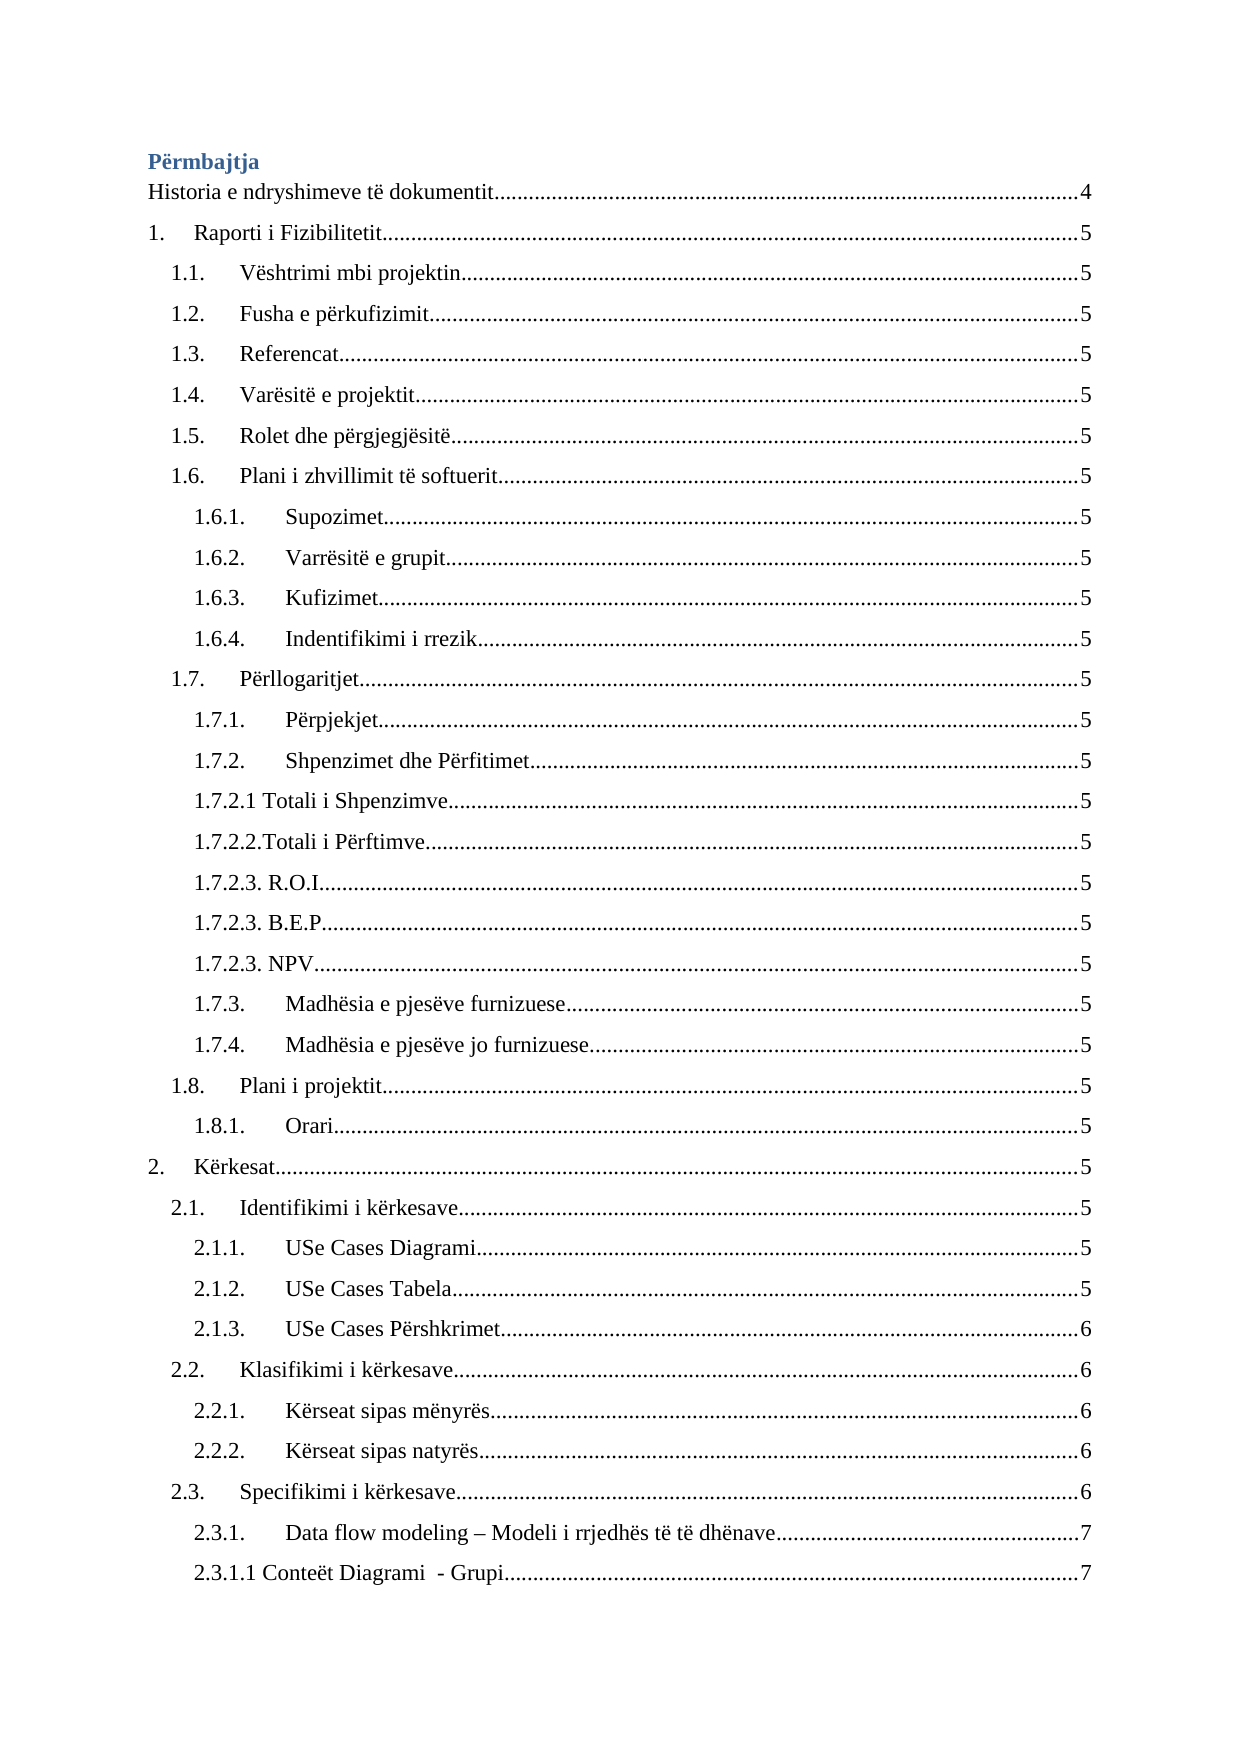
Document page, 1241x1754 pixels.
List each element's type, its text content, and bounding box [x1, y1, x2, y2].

text 2.2.1. Kërseat sipas mënyrës 6 [193, 1397, 1092, 1423]
text 1.6.4. Indentifikimi i rrezik 5 [193, 625, 1092, 651]
text 2.1.3. USe Cases Përshkrimet 6 [193, 1315, 1092, 1342]
text 2.2.2. Kërseat sipas natyrës 6 [193, 1437, 1092, 1464]
text 1.8.1. Orari 5 [193, 1112, 1092, 1139]
text 1.7.3. Madhësia e pjesëve furnizuese 5 [193, 990, 1092, 1017]
text 1.6.1. Supozimet 5 [193, 503, 1092, 529]
text 2.3. Specifikimi i kërkesave 6 [171, 1478, 1092, 1504]
text 1.7.2.3. B.E.P 5 [193, 909, 1092, 936]
text 2.3.1.1 Conteët Diagrami - Grupi 7 [193, 1559, 1092, 1586]
text 1.3. Referencat 5 [171, 340, 1092, 367]
text 2. Kërkesat 5 [148, 1153, 1092, 1179]
text 1.8. Plani i projektit 5 [171, 1072, 1092, 1098]
text 2.1. Identifikimi i kërkesave 5 [171, 1193, 1092, 1220]
text 2.1.2. USe Cases Tabela 5 [193, 1275, 1092, 1301]
text 2.1.1. USe Cases Diagrami 5 [193, 1234, 1092, 1261]
text 1.6. Plani i zhvillimit të softuerit 5 [171, 462, 1092, 489]
text 1. Raporti i Fizibilitetit 5 [148, 218, 1092, 245]
text 1.7.2. Shpenzimet dhe Përfitimet 5 [193, 747, 1092, 773]
subtitle Përmbajtja [148, 148, 1092, 174]
text 1.7.2.3. R.O.I 5 [193, 868, 1092, 895]
text 2.3.1. Data flow modeling – Modeli i rrjedhës të të dhënave 7 [193, 1518, 1092, 1545]
text 1.6.3. Kufizimet 5 [193, 584, 1092, 611]
text 1.2. Fusha e përkufizimit 5 [171, 300, 1092, 326]
text 1.7.2.2.Totali i Përftimve. 5 [193, 828, 1092, 854]
text 1.7. Përllogaritjet 5 [171, 665, 1092, 692]
text 1.7.1. Përpjekjet 5 [193, 706, 1092, 732]
text 2.2. Klasifikimi i kërkesave 6 [171, 1356, 1092, 1382]
text 1.1. Vështrimi mbi projektin 5 [171, 259, 1092, 286]
text 1.6.2. Varrësitë e grupit 5 [193, 543, 1092, 570]
text 1.4. Varësitë e projektit 5 [171, 381, 1092, 407]
text 1.5. Rolet dhe përgjegjësitë 5 [171, 422, 1092, 448]
text Historia e ndryshimeve të dokumentit 4 [148, 178, 1092, 204]
text 1.7.4. Madhësia e pjesëve jo furnizuese. 5 [193, 1031, 1092, 1057]
text 1.7.2.1 Totali i Shpenzimve 5 [193, 787, 1092, 814]
text 1.7.2.3. NPV 5 [193, 950, 1092, 976]
